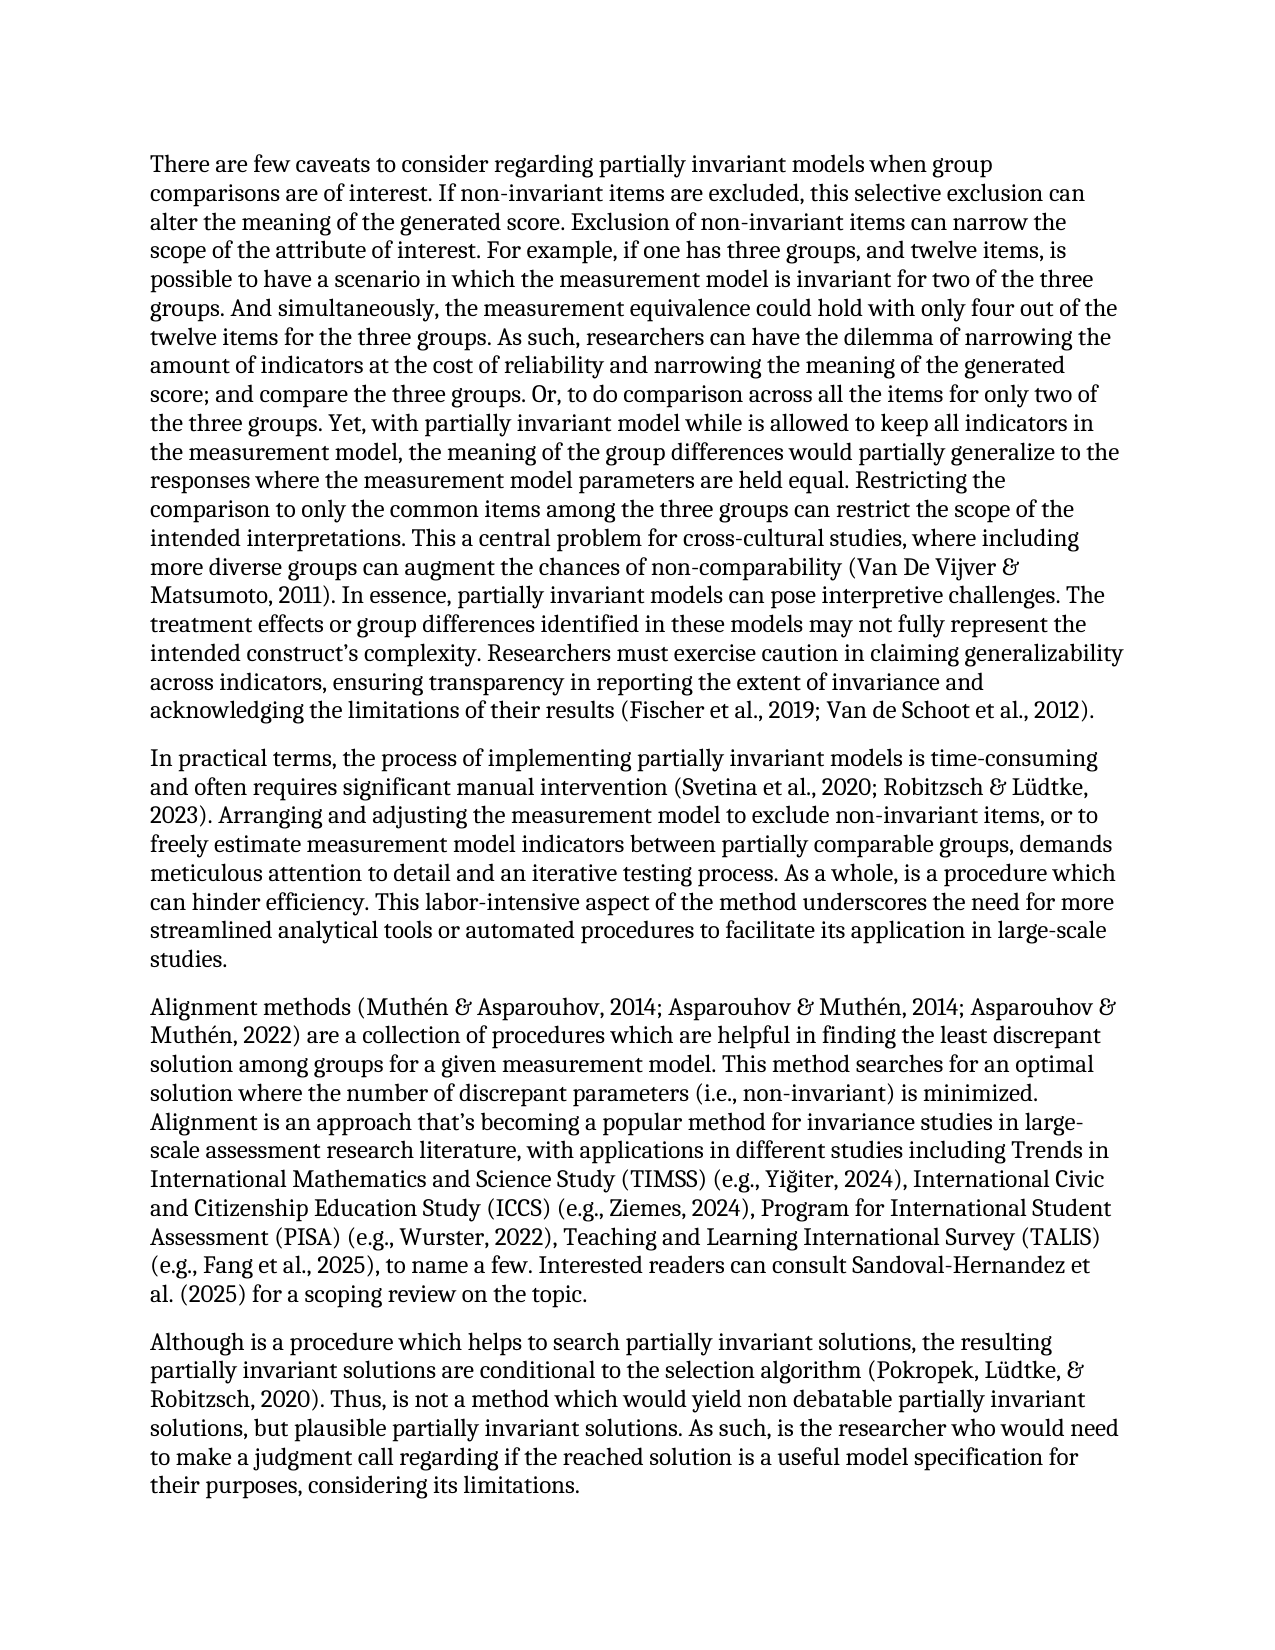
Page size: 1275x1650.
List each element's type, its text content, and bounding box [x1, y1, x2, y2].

text Alignment methods (Muthén & Asparouhov, 2014; Asparouhov & Muthén, 2014; Asparouhov & Muthén, 2022) are a collection of procedures which are helpful in finding the least discrepant solution among groups for a given measurement model. This method searches for an optimal solution where the number of discrepant parameters (i.e., non-invariant) is minimized. Alignment is an approach that’s becoming a popular method for invariance studies in large-scale assessment research literature, with applications in different studies including Trends in International Mathematics and Science Study (TIMSS) (e.g., Yiğiter, 2024), International Civic and Citizenship Education Study (ICCS) (e.g., Ziemes, 2024), Program for International Student Assessment (PISA) (e.g., Wurster, 2022), Teaching and Learning International Survey (TALIS) (e.g., Fang et al., 2025), to name a few. Interested readers can consult Sandoval-Hernandez et al. (2025) for a scoping review on the topic. [150, 992, 1125, 1309]
text There are few caveats to consider regarding partially invariant models when group comparisons are of interest. If non-invariant items are excluded, this selective exclusion can alter the meaning of the generated score. Exclusion of non-invariant items can narrow the scope of the attribute of interest. For example, if one has three groups, and twelve items, is possible to have a scenario in which the measurement model is invariant for two of the three groups. And simultaneously, the measurement equivalence could hold with only four out of the twelve items for the three groups. As such, researchers can have the dilemma of narrowing the amount of indicators at the cost of reliability and narrowing the meaning of the generated score; and compare the three groups. Or, to do comparison across all the items for only two of the three groups. Yet, with partially invariant model while is allowed to keep all indicators in the measurement model, the meaning of the group differences would partially generalize to the responses where the measurement model parameters are held equal. Restricting the comparison to only the common items among the three groups can restrict the scope of the intended interpretations. This a central problem for cross-cultural studies, where including more diverse groups can augment the chances of non-comparability (Van De Vijver & Matsumoto, 2011). In essence, partially invariant models can pose interpretive challenges. The treatment effects or group differences identified in these models may not fully represent the intended construct’s complexity. Researchers must exercise caution in claiming generalizability across indicators, ensuring transparency in reporting the extent of invariance and acknowledging the limitations of their results (Fischer et al., 2019; Van de Schoot et al., 2012). [150, 150, 1125, 725]
text In practical terms, the process of implementing partially invariant models is time-consuming and often requires significant manual intervention (Svetina et al., 2020; Robitzsch & Lüdtke, 2023). Arranging and adjusting the measurement model to exclude non-invariant items, or to freely estimate measurement model indicators between partially comparable groups, demands meticulous attention to detail and an iterative testing process. As a whole, is a procedure which can hinder efficiency. This labor-intensive aspect of the method underscores the need for more streamlined analytical tools or automated procedures to facilitate its application in large-scale studies. [150, 744, 1125, 974]
text Although is a procedure which helps to search partially invariant solutions, the resulting partially invariant solutions are conditional to the selection algorithm (Pokropek, Lüdtke, & Robitzsch, 2020). Thus, is not a method which would yield non debatable partially invariant solutions, but plausible partially invariant solutions. As such, is the researcher who would need to make a judgment call regarding if the reached solution is a useful model specification for their purposes, considering its limitations. [150, 1327, 1125, 1500]
